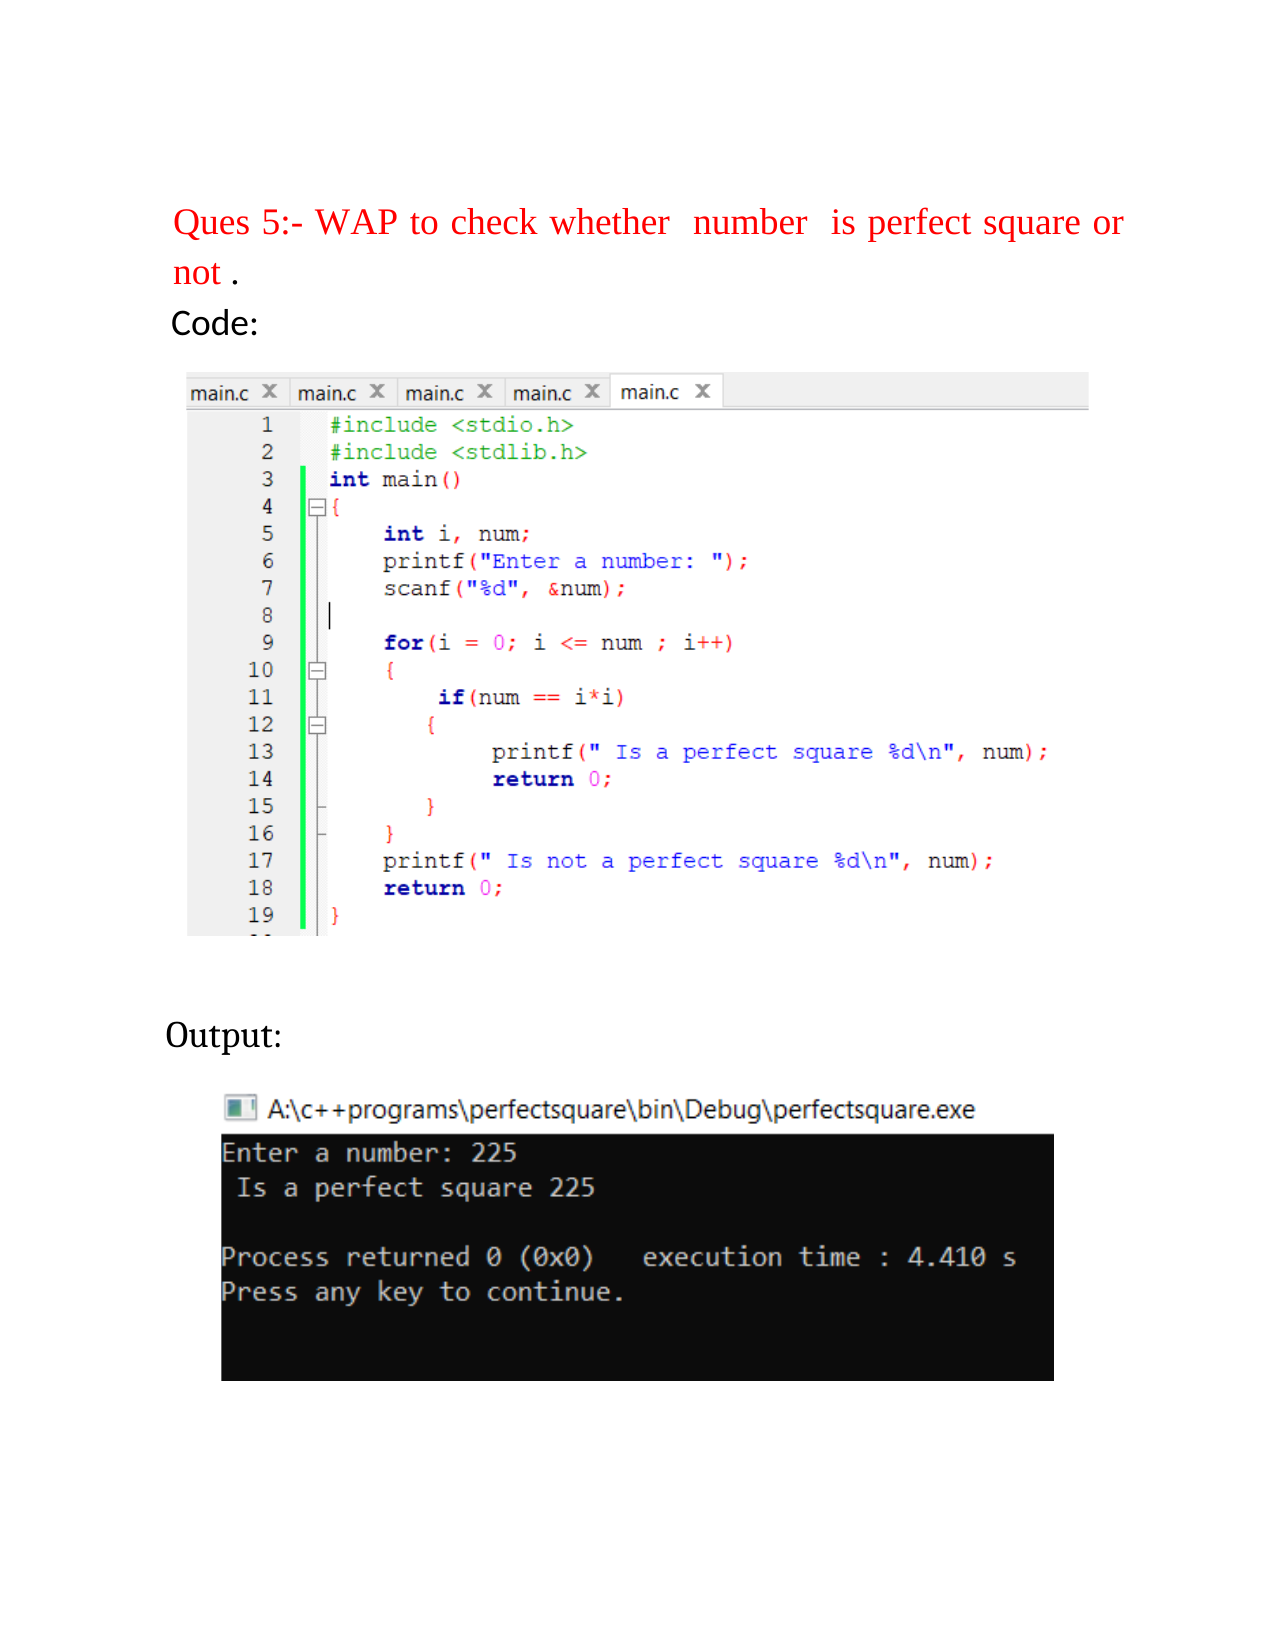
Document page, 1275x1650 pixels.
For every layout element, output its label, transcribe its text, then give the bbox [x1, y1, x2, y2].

text Output: [150, 1014, 1125, 1057]
picture [186, 372, 1089, 936]
text Ques 5:- WAP to check whether number is perfect square or not . [173, 199, 1125, 292]
text Code: [150, 299, 1125, 344]
picture [221, 1084, 1054, 1381]
